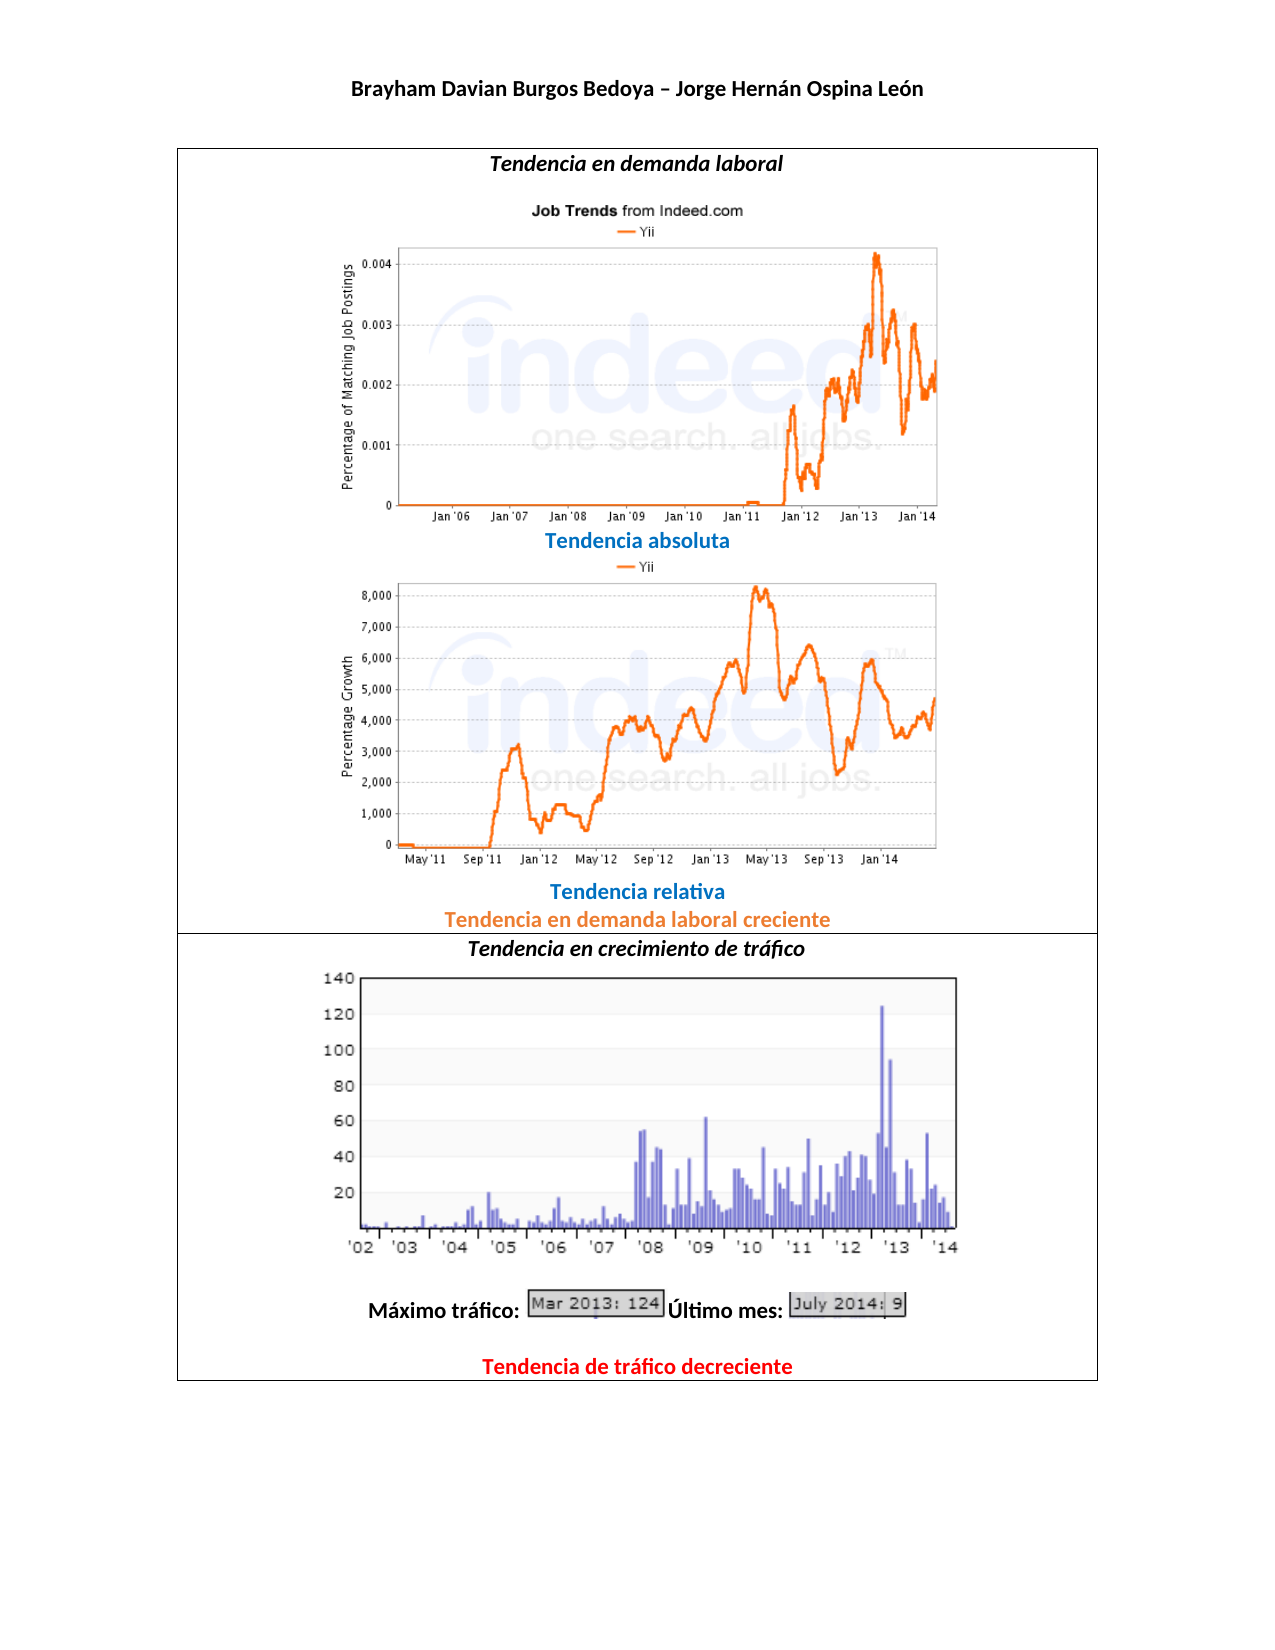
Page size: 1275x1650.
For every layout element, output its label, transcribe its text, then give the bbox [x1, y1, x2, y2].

table_cell Tendencia en demanda laboral Tendencia absoluta Tendencia relativa Tendencia en demanda laboral creciente [178, 149, 1097, 933]
picture [335, 204, 941, 527]
picture [788, 1292, 908, 1319]
picture [525, 1288, 668, 1319]
table_cell Tendencia en crecimiento de tráfico Máximo tráfico: Último mes: Tendencia de tráfico decreciente [178, 934, 1097, 1380]
picture [311, 962, 964, 1261]
picture [335, 554, 940, 878]
